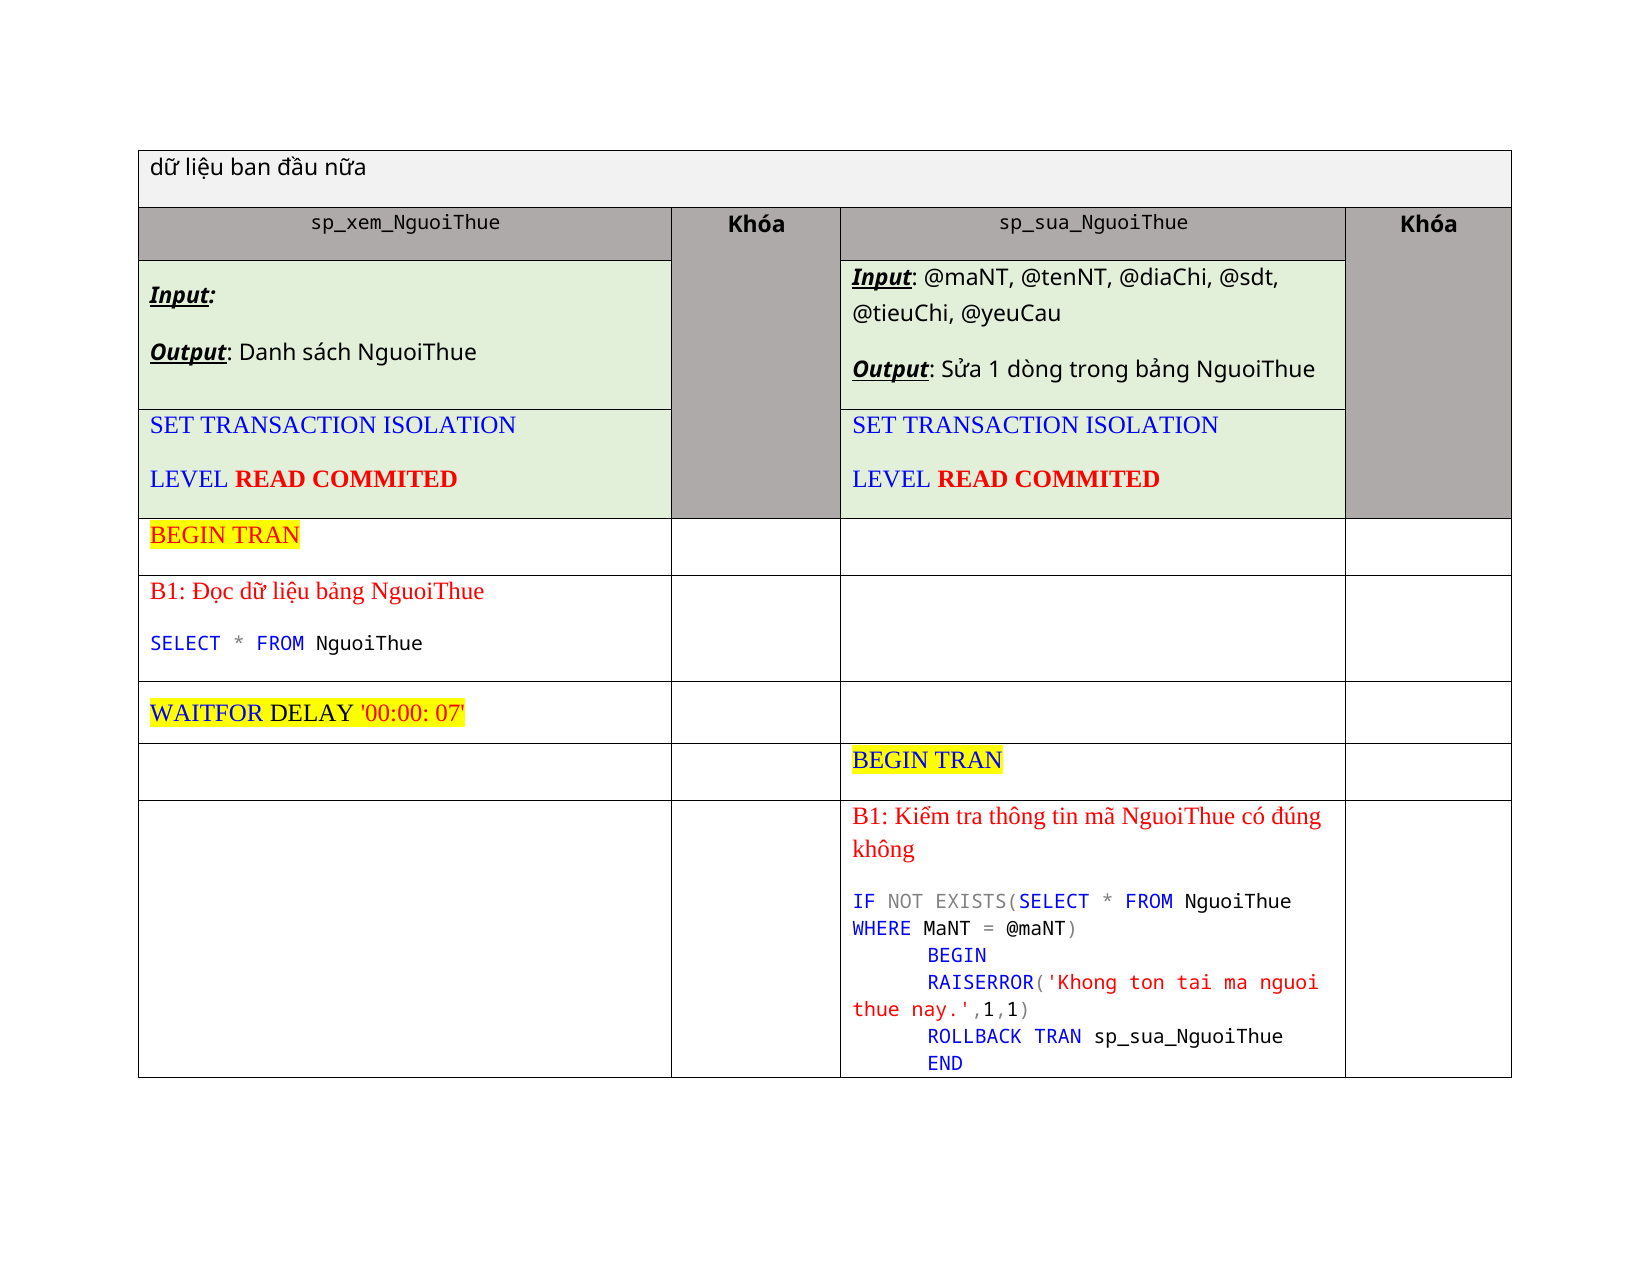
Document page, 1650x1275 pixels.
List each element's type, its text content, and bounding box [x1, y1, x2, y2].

table_cell Khóa [672, 208, 840, 518]
table_cell WAITFOR DELAY '00:00: 07' [139, 682, 671, 743]
table_cell [672, 744, 840, 800]
table_cell SET TRANSACTION ISOLATION LEVEL READ COMMITED [139, 410, 671, 518]
table_cell [1346, 744, 1511, 800]
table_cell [841, 801, 1345, 1077]
table_cell [841, 682, 1345, 743]
table_cell [1346, 682, 1511, 743]
table_cell BEGIN TRAN [841, 744, 1345, 800]
table_cell [672, 801, 840, 1077]
table_cell [1346, 801, 1511, 1077]
table_cell SET TRANSACTION ISOLATION LEVEL READ COMMITED [841, 410, 1345, 518]
table_cell [139, 744, 671, 800]
table_cell Input: Output: Danh sách NguoiThue [139, 261, 671, 409]
table_cell [672, 576, 840, 681]
table_cell B1: Đọc dữ liệu bảng NguoiThue SELECT * FROM NguoiThue [139, 576, 671, 681]
table_cell sp_sua_NguoiThue [841, 208, 1345, 260]
table_cell [841, 576, 1345, 681]
table_cell Khóa [1346, 208, 1511, 518]
table_cell Input: @maNT, @tenNT, @diaChi, @sdt, @tieuChi, @yeuCau Output: Sửa 1 dòng trong bảng NguoiThue [841, 261, 1345, 409]
table_cell [672, 682, 840, 743]
table_cell [841, 519, 1345, 575]
table_cell [1346, 519, 1511, 575]
table_cell [1346, 576, 1511, 681]
table_cell BEGIN TRAN [139, 519, 671, 575]
table_cell sp_xem_NguoiThue [139, 208, 671, 260]
table_cell [672, 519, 840, 575]
table_cell [139, 801, 671, 1077]
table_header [139, 151, 1511, 207]
